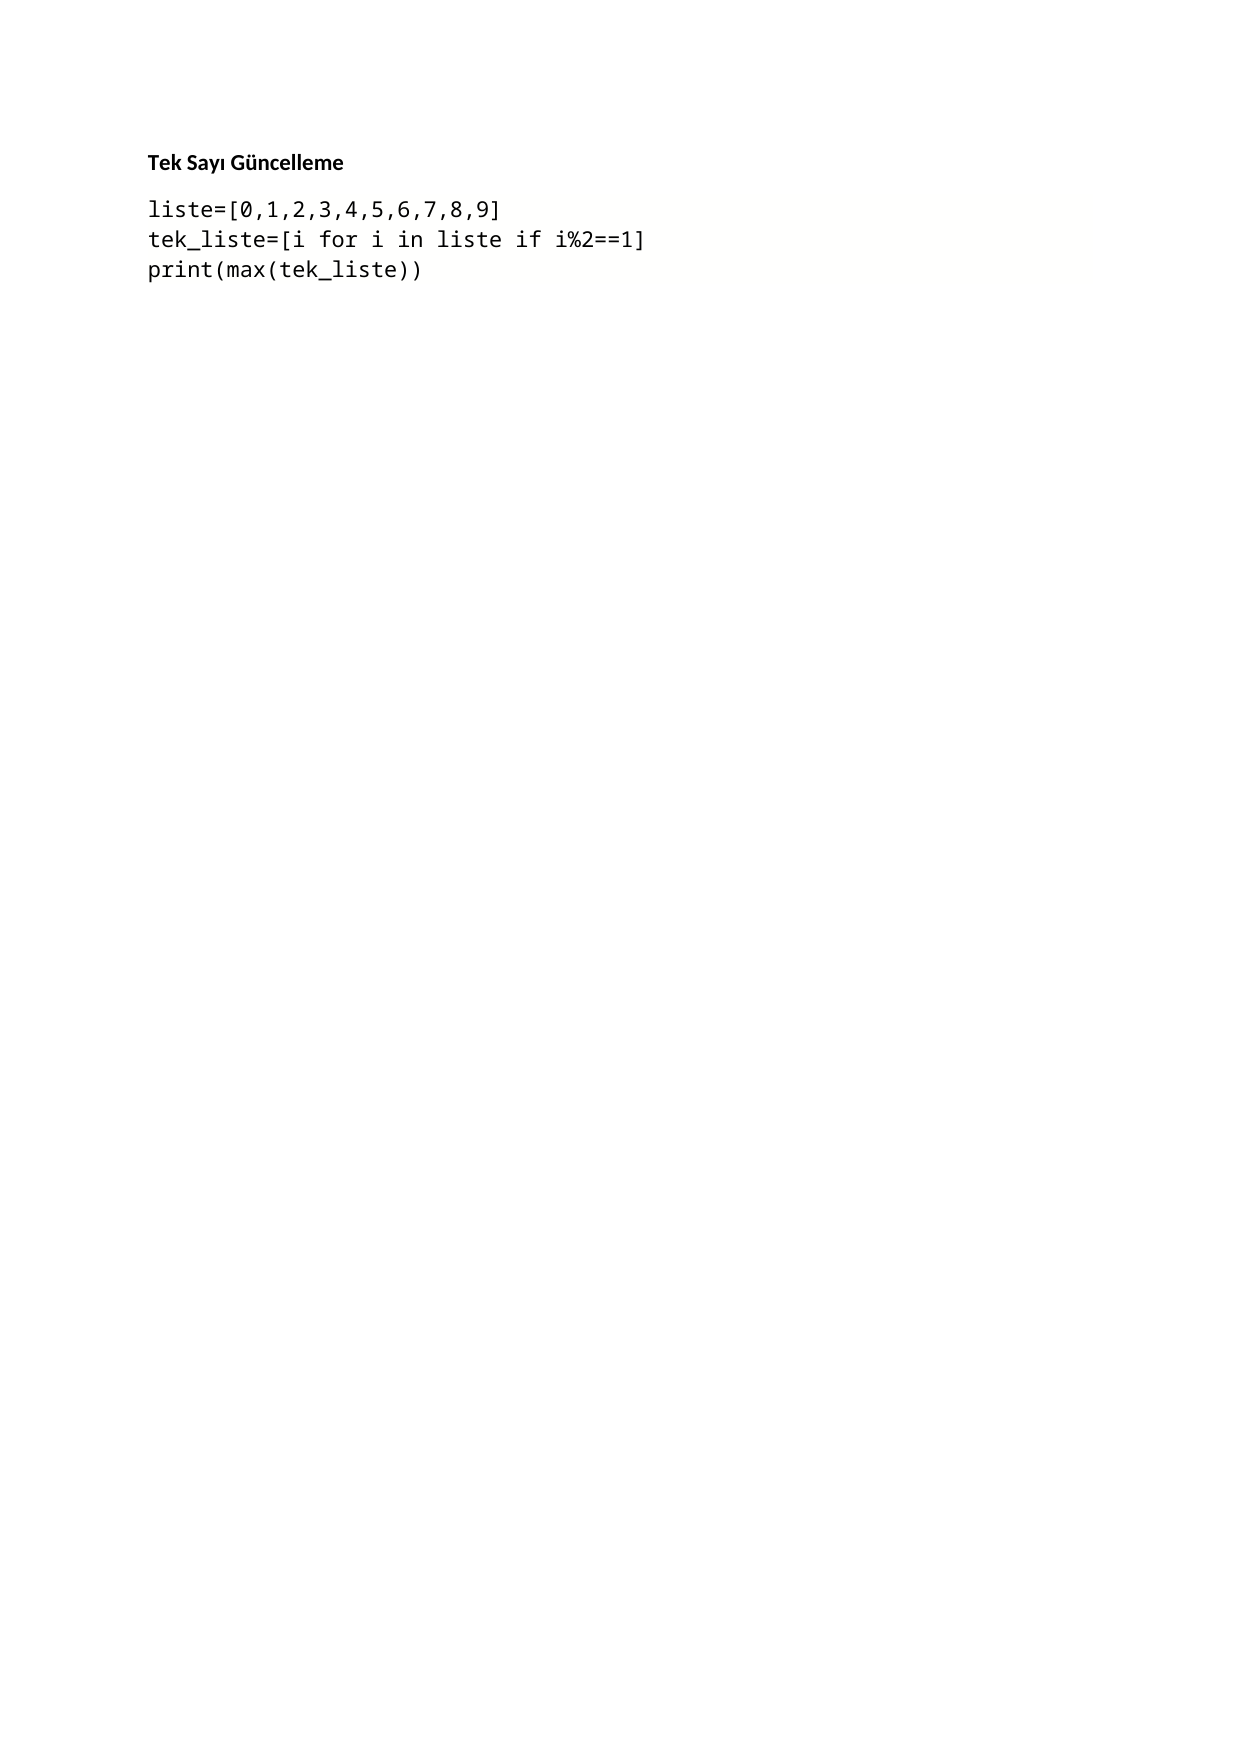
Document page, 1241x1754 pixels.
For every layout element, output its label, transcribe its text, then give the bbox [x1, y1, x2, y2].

text tek_liste=[i for i in liste if i%2==1] [148, 224, 1093, 254]
text liste=[0,1,2,3,4,5,6,7,8,9] [148, 194, 1093, 224]
text print(max(tek_liste)) [148, 254, 1093, 284]
text Tek Sayı Güncelleme [148, 148, 1093, 176]
